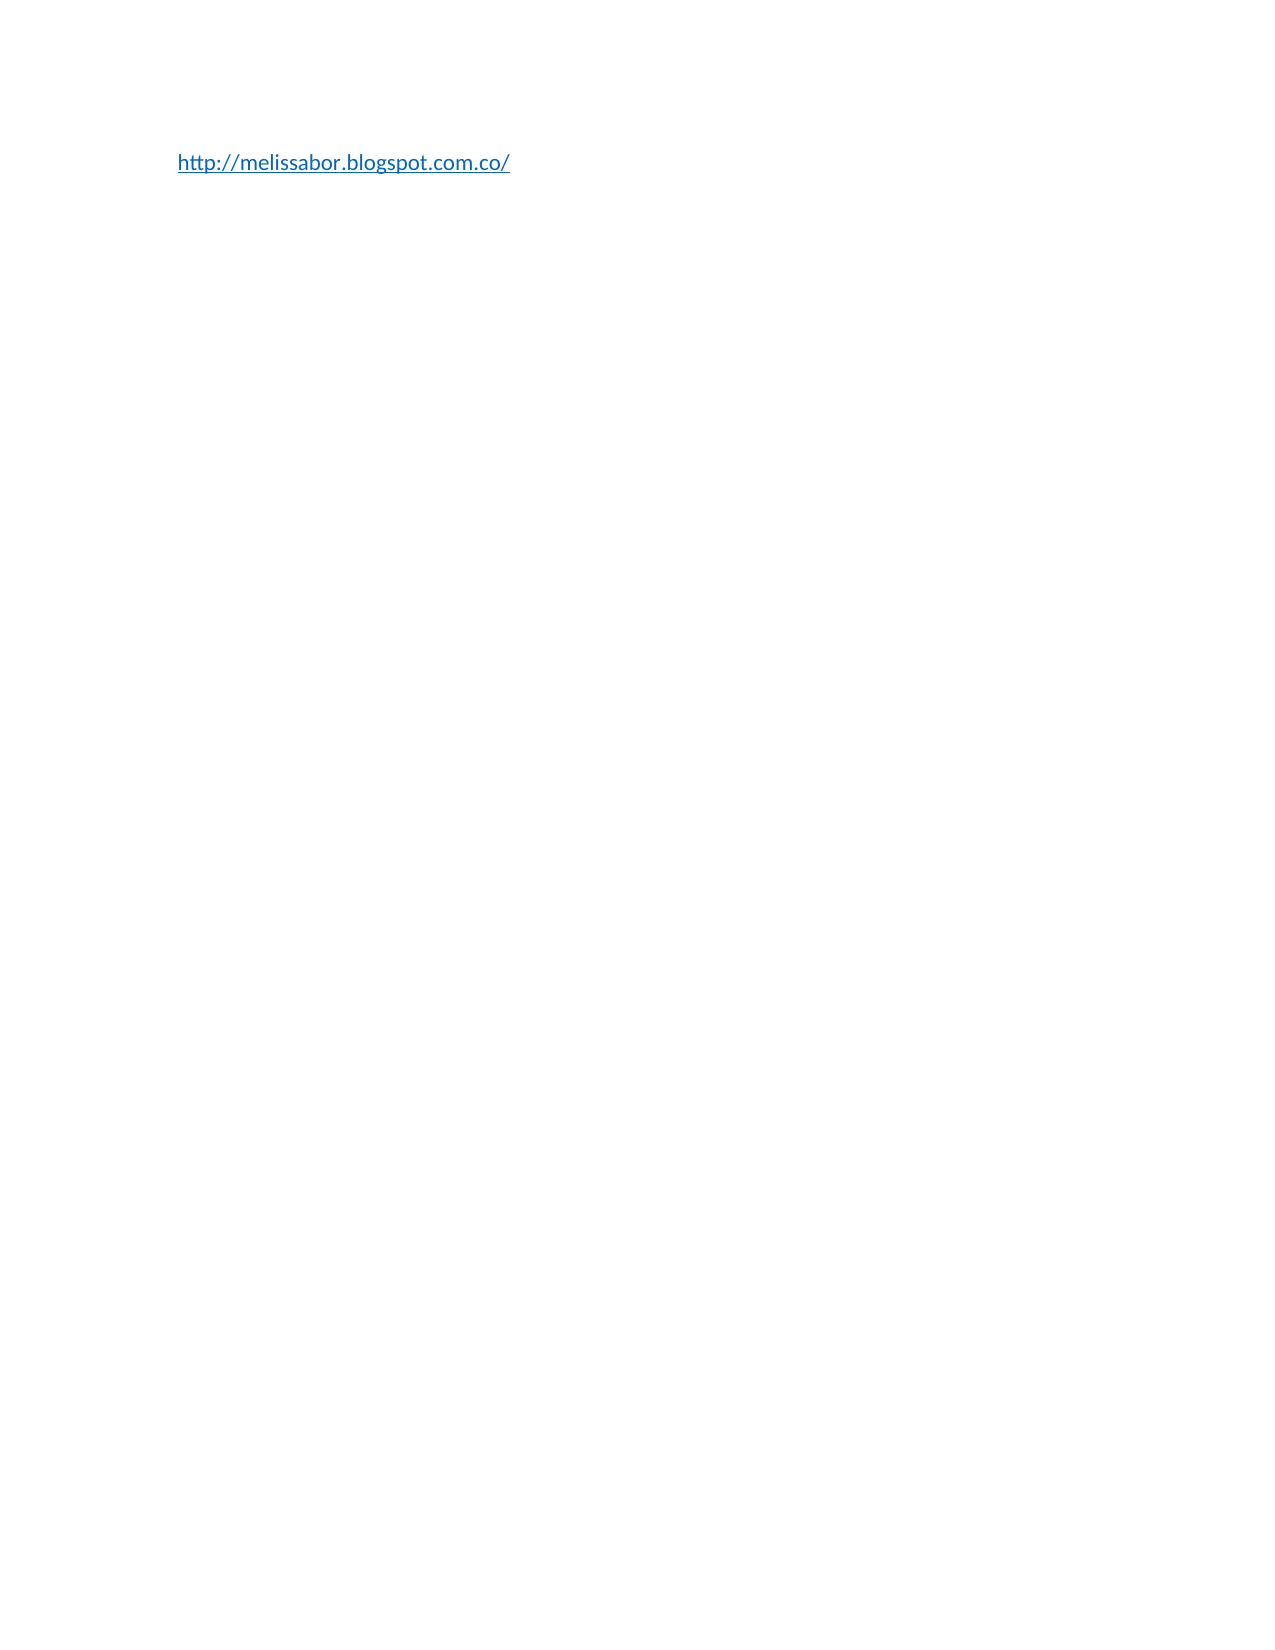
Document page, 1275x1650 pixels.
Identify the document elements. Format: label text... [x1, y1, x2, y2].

text http://melissabor.blogspot.com.co/ [177, 148, 1098, 176]
